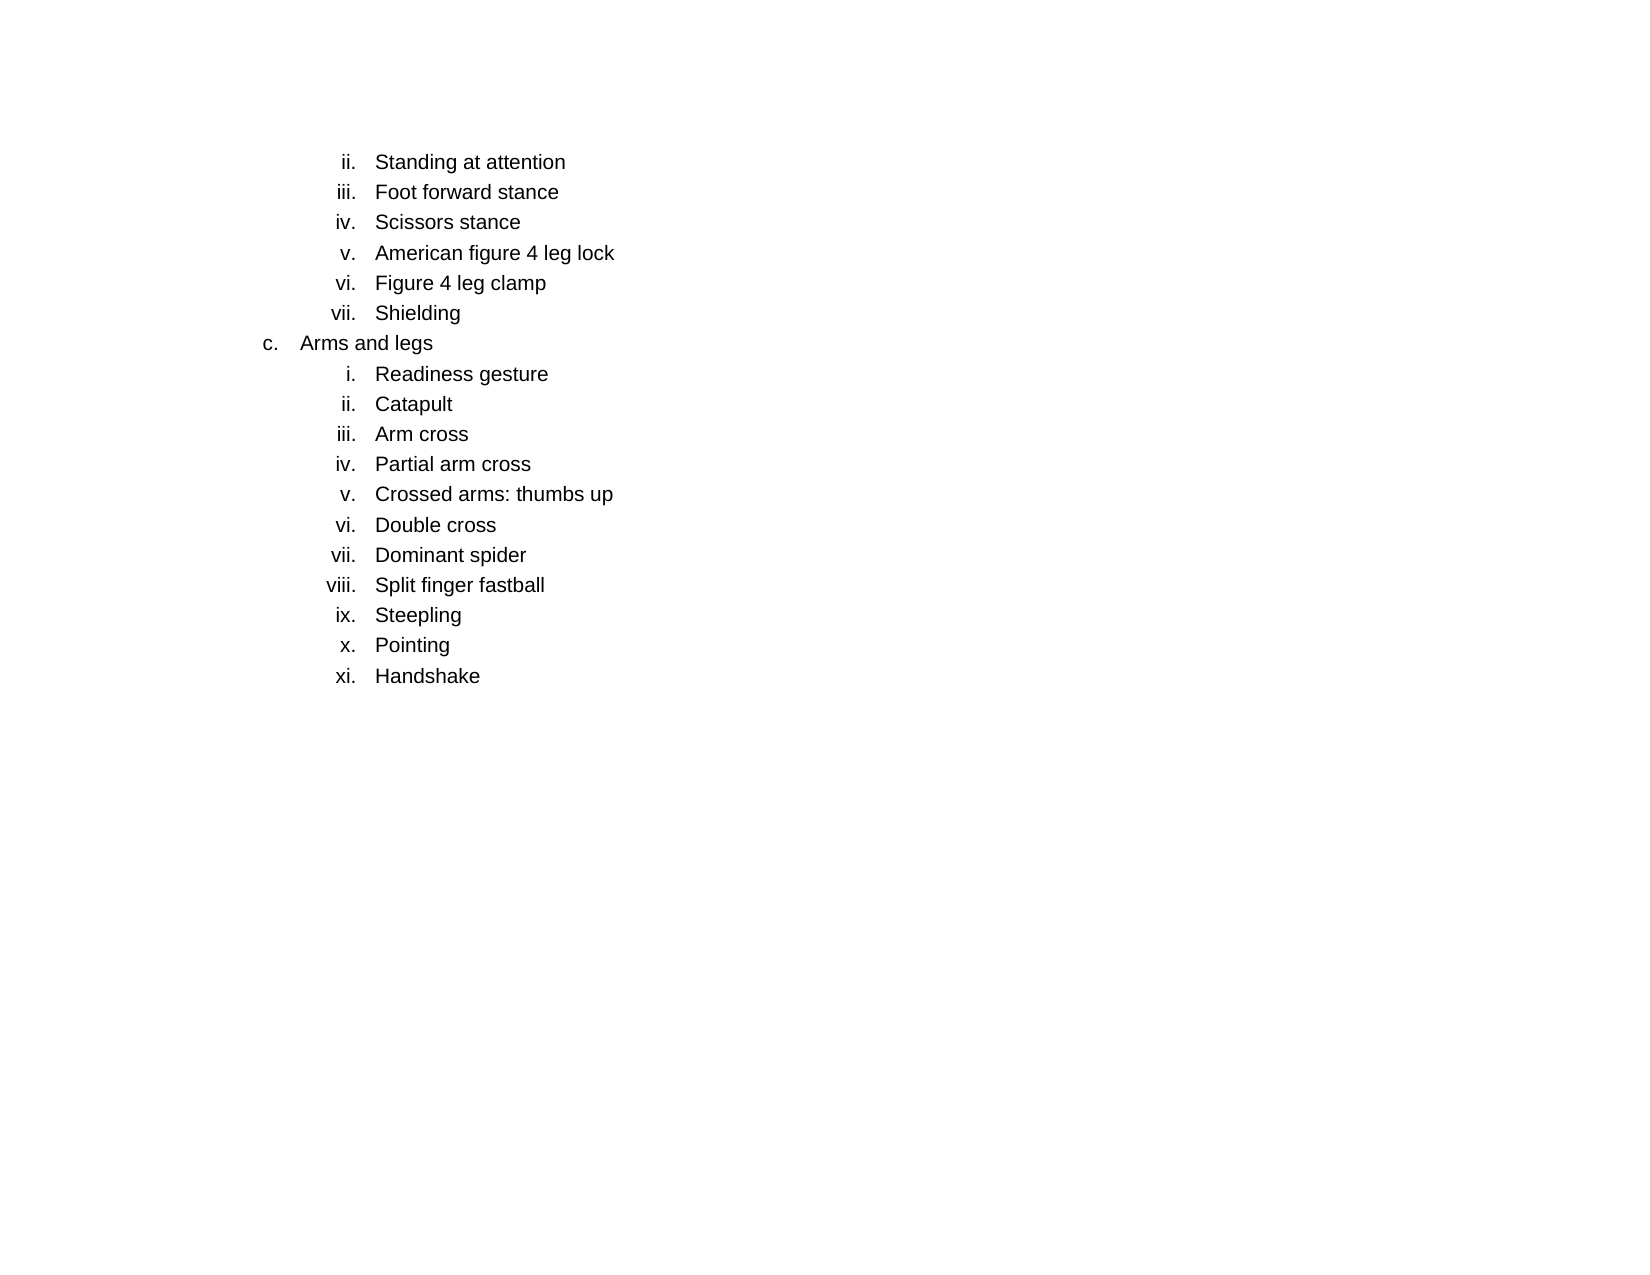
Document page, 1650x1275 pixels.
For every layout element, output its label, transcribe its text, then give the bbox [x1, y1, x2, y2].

list Dominant spider [356, 543, 1500, 567]
list Scissors stance [356, 210, 1500, 234]
list Catapult [356, 392, 1500, 416]
list Steepling [356, 603, 1500, 627]
list American figure 4 leg lock [356, 241, 1500, 264]
list Split finger fastball [356, 573, 1500, 597]
list Double cross [356, 512, 1500, 536]
list Foot forward stance [356, 180, 1500, 204]
list Shielding [356, 301, 1500, 325]
list Pointing [356, 633, 1500, 657]
list Standing at attention [356, 150, 1500, 174]
list Arms and legs [262, 331, 1500, 355]
list Readiness gesture [356, 361, 1500, 385]
list Arm cross [356, 422, 1500, 446]
list Partial arm cross [356, 452, 1500, 476]
list Handshake [356, 663, 1500, 687]
list Crossed arms: thumbs up [356, 482, 1500, 506]
list Figure 4 leg clamp [356, 271, 1500, 295]
